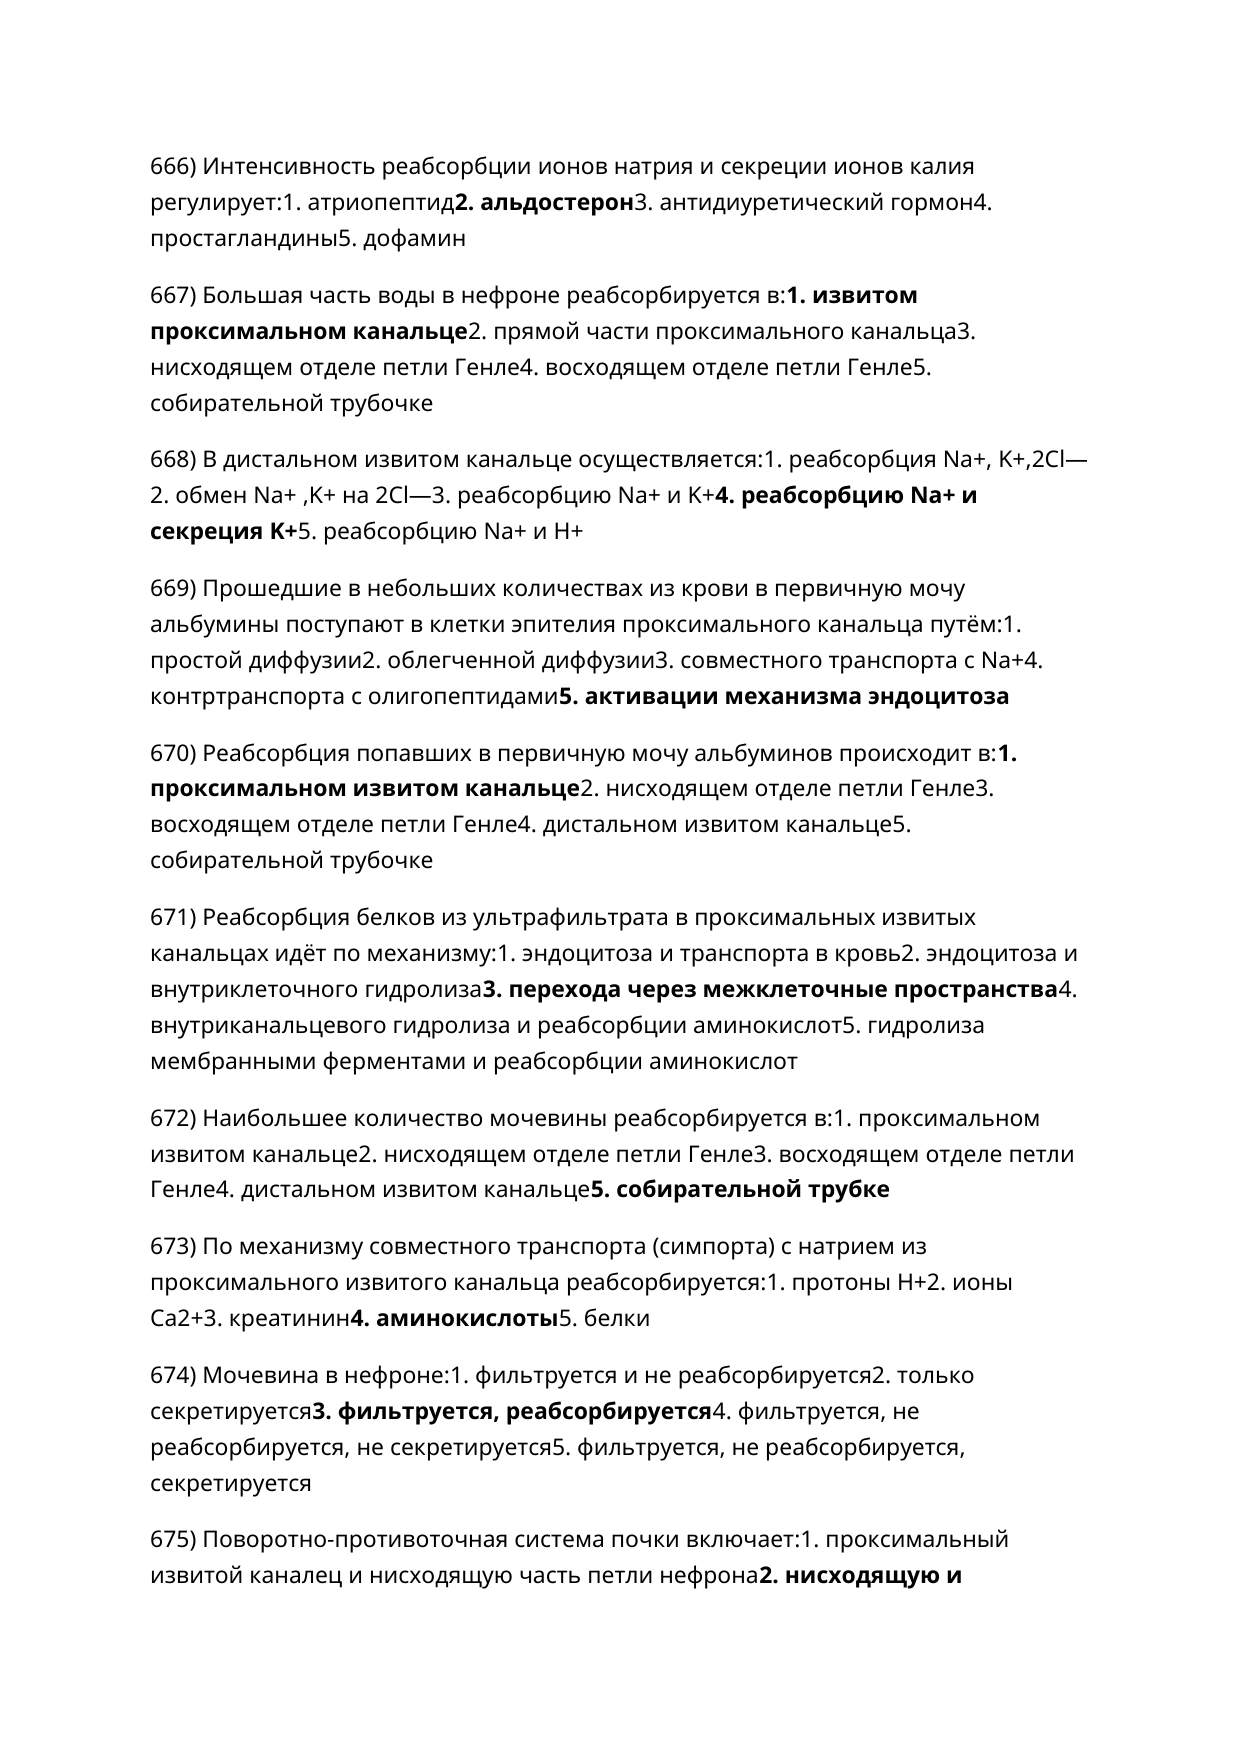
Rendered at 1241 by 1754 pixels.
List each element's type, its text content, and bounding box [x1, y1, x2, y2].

text 673) По механизму совместного транспорта (симпорта) с натрием из проксимального извитого канальца реабсорбируется: 1. протоны Н+ 2. ионы Са2+ 3. креатинин 4. аминокислоты 5. белки [150, 1230, 1090, 1333]
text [150, 1523, 1090, 1591]
text 671) Реабсорбция белков из ультрафильтрата в проксимальных извитых канальцах идёт по механизму: 1. эндоцитоза и транспорта в кровь 2. эндоцитоза и внутриклеточного гидролиза 3. перехода через межклеточные пространства 4. внутриканальцевого гидролиза и реабсорбции аминокислот 5. гидролиза мембранными ферментами и реабсорбции аминокислот [150, 901, 1090, 1076]
text 672) Наибольшее количество мочевины реабсорбируется в: 1. проксимальном извитом канальце 2. нисходящем отделе петли Генле 3. восходящем отделе петли Генле 4. дистальном извитом канальце 5. собирательной трубке [150, 1102, 1090, 1205]
text 666) Интенсивность реабсорбции ионов натрия и секреции ионов калия регулирует: 1. атриопептид 2. альдостерон 3. антидиуретический гормон 4. простагландины 5. дофамин [150, 150, 1090, 253]
text 668) В дистальном извитом канальце осуществляется: 1. реабсорбция Na+, K+,2Cl— 2. обмен Na+ ,K+ на 2Cl— 3. реабсорбцию Na+ и K+ 4. реабсорбцию Na+ и секреция K+ 5. реабсорбцию Na+ и Н+ [150, 443, 1090, 546]
text 669) Прошедшие в небольших количествах из крови в первичную мочу альбумины поступают в клетки эпителия проксимального канальца путём: 1. простой диффузии 2. облегченной диффузии 3. совместного транспорта с Na+ 4. контртранспорта с олигопептидами 5. активации механизма эндоцитоза [150, 572, 1090, 711]
text 667) Большая часть воды в нефроне реабсорбируется в: 1. извитом проксимальном канальце 2. прямой части проксимального канальца 3. нисходящем отделе петли Генле 4. восходящем отделе петли Генле 5. собирательной трубочке [150, 279, 1090, 418]
text 670) Реабсорбция попавших в первичную мочу альбуминов происходит в: 1. проксимальном извитом канальце 2. нисходящем отделе петли Генле 3. восходящем отделе петли Генле 4. дистальном извитом канальце 5. собирательной трубочке [150, 736, 1090, 876]
text 674) Мочевина в нефроне: 1. фильтруется и не реабсорбируется 2. только секретируется 3. фильтруется, реабсорбируется 4. фильтруется, не реабсорбируется, не секретируется 5. фильтруется, не реабсорбируется, секретируется [150, 1359, 1090, 1498]
